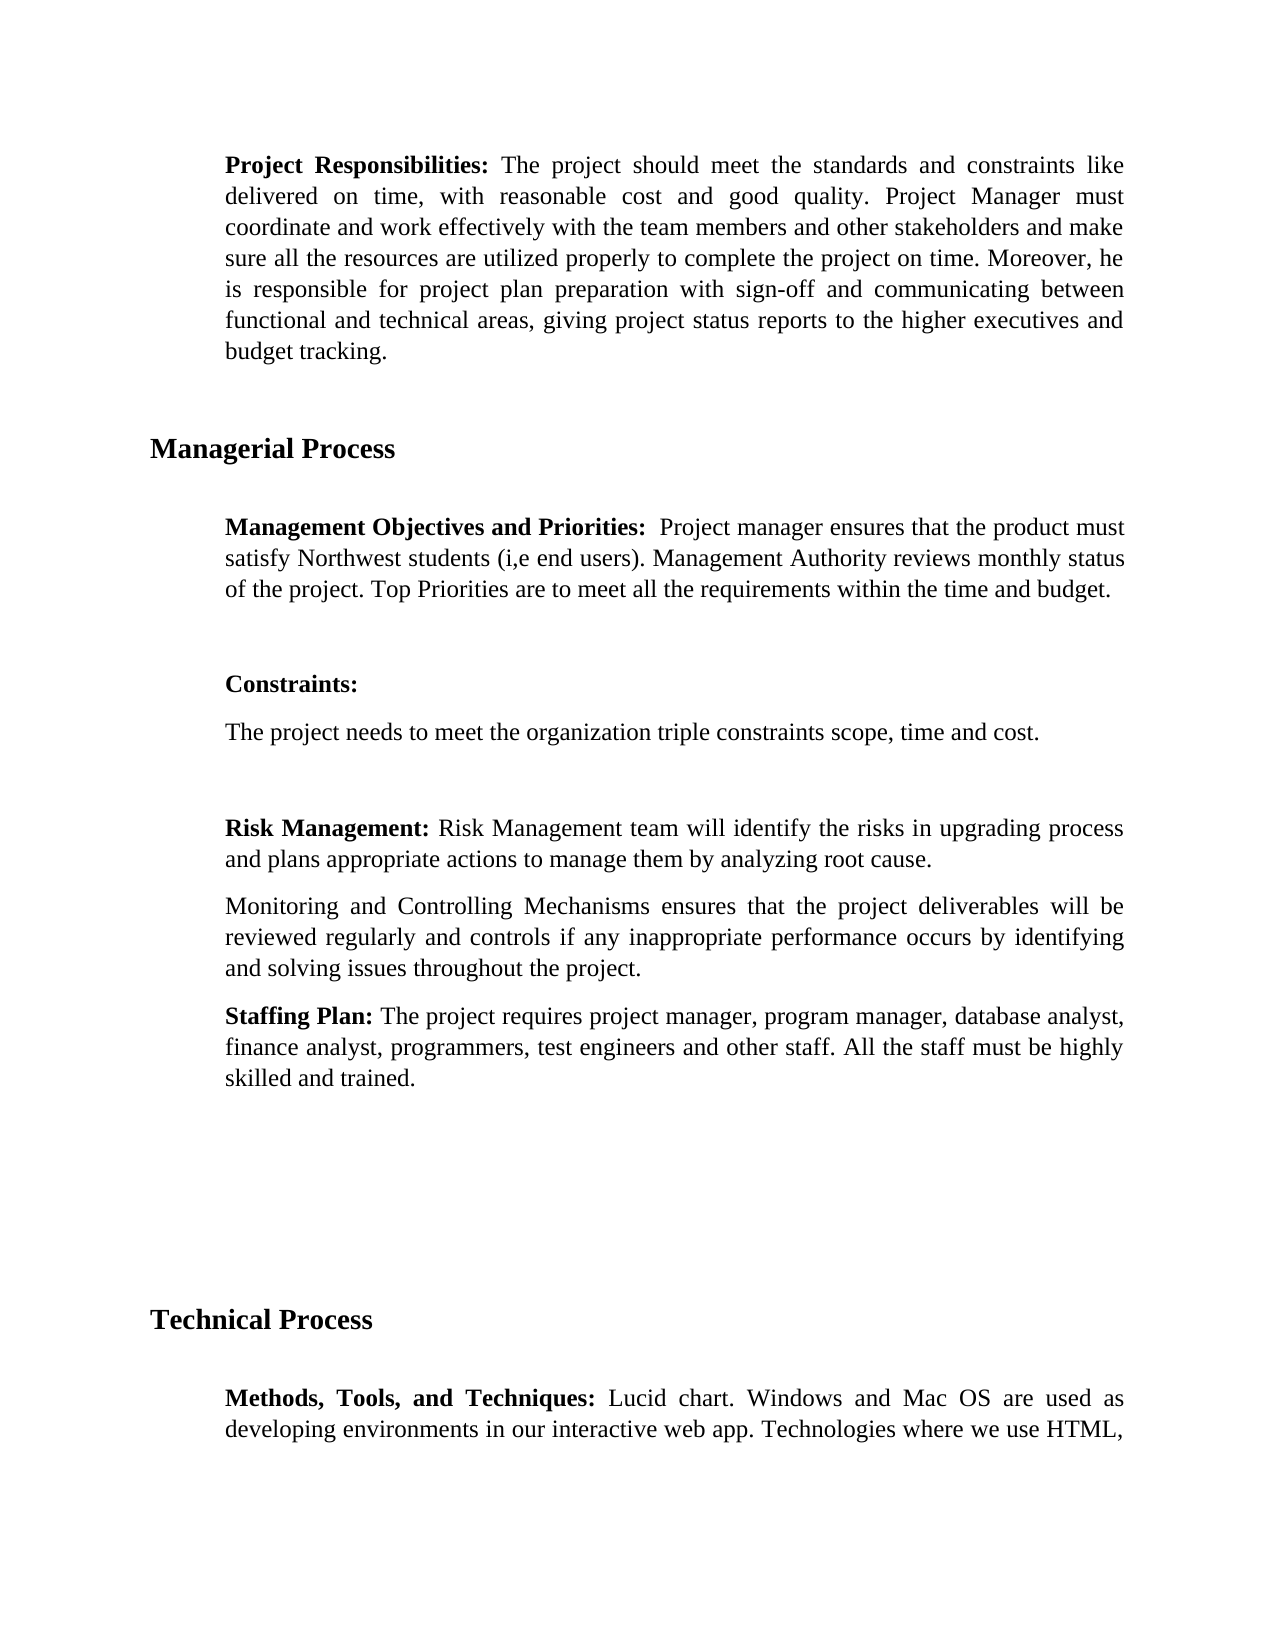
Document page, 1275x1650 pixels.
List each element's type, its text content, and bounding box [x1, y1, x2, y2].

text Project Responsibilities: The project should meet the standards and constraints like delivered on time, with reasonable cost and good quality. Project Manager must coordinate and work effectively with the team members and other stakeholders and make sure all the resources are utilized properly to complete the project on time. Moreover, he is responsible for project plan preparation with sign-off and communicating between functional and technical areas, giving project status reports to the higher executives and budget tracking. [225, 150, 1125, 365]
text Risk Management: Risk Management team will identify the risks in upgrading process and plans appropriate actions to manage them by analyzing root cause. [225, 813, 1125, 872]
text The project needs to meet the organization triple constraints scope, time and cost. [225, 717, 1125, 746]
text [225, 1383, 1125, 1443]
text Staffing Plan: The project requires project manager, program manager, database analyst, finance analyst, programmers, test engineers and other staff. All the staff must be highly skilled and trained. [225, 1001, 1125, 1092]
text Constraints: [225, 669, 1125, 698]
subtitle Managerial Process [150, 432, 1125, 465]
subtitle Technical Process [150, 1302, 1125, 1335]
text Monitoring and Controlling Mechanisms ensures that the project deliverables will be reviewed regularly and controls if any inappropriate performance occurs by identifying and solving issues throughout the project. [225, 891, 1125, 982]
text Management Objectives and Priorities: Project manager ensures that the product must satisfy Northwest students (i,e end users). Management Authority reviews monthly status of the project. Top Priorities are to meet all the requirements within the time and budget. [225, 512, 1125, 603]
